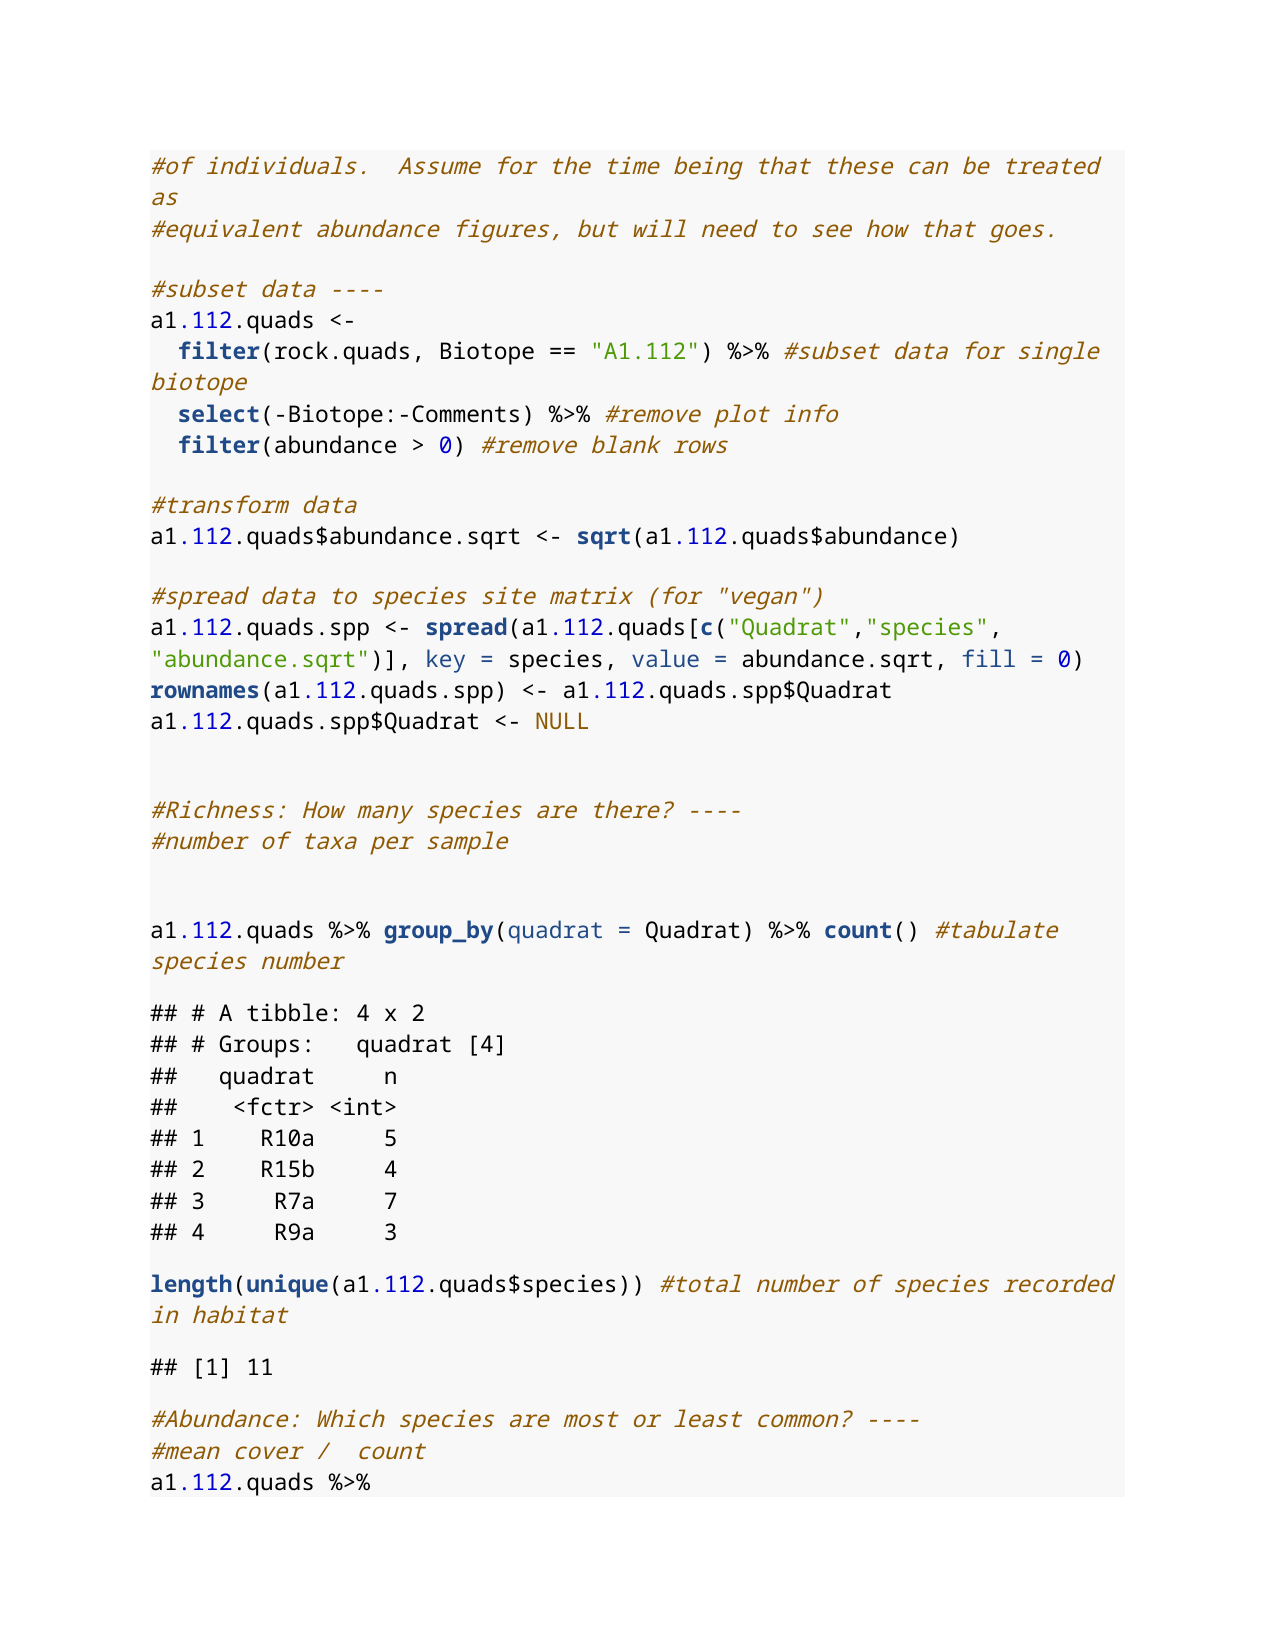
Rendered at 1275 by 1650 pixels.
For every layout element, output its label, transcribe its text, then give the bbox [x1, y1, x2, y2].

text ## # A tibble: 4 x 2 ## # Groups: quadrat [4] ## quadrat n ## <fctr> <int> ## 1 R10a 5 ## 2 R15b 4 ## 3 R7a 7 ## 4 R9a 3 [150, 997, 1125, 1247]
text ## [1] 11 [150, 1351, 1125, 1382]
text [150, 1403, 1125, 1497]
text length(unique(a1.112.quads$species)) #total number of species recorded in habitat [287, 1268, 1125, 1330]
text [150, 150, 1125, 976]
